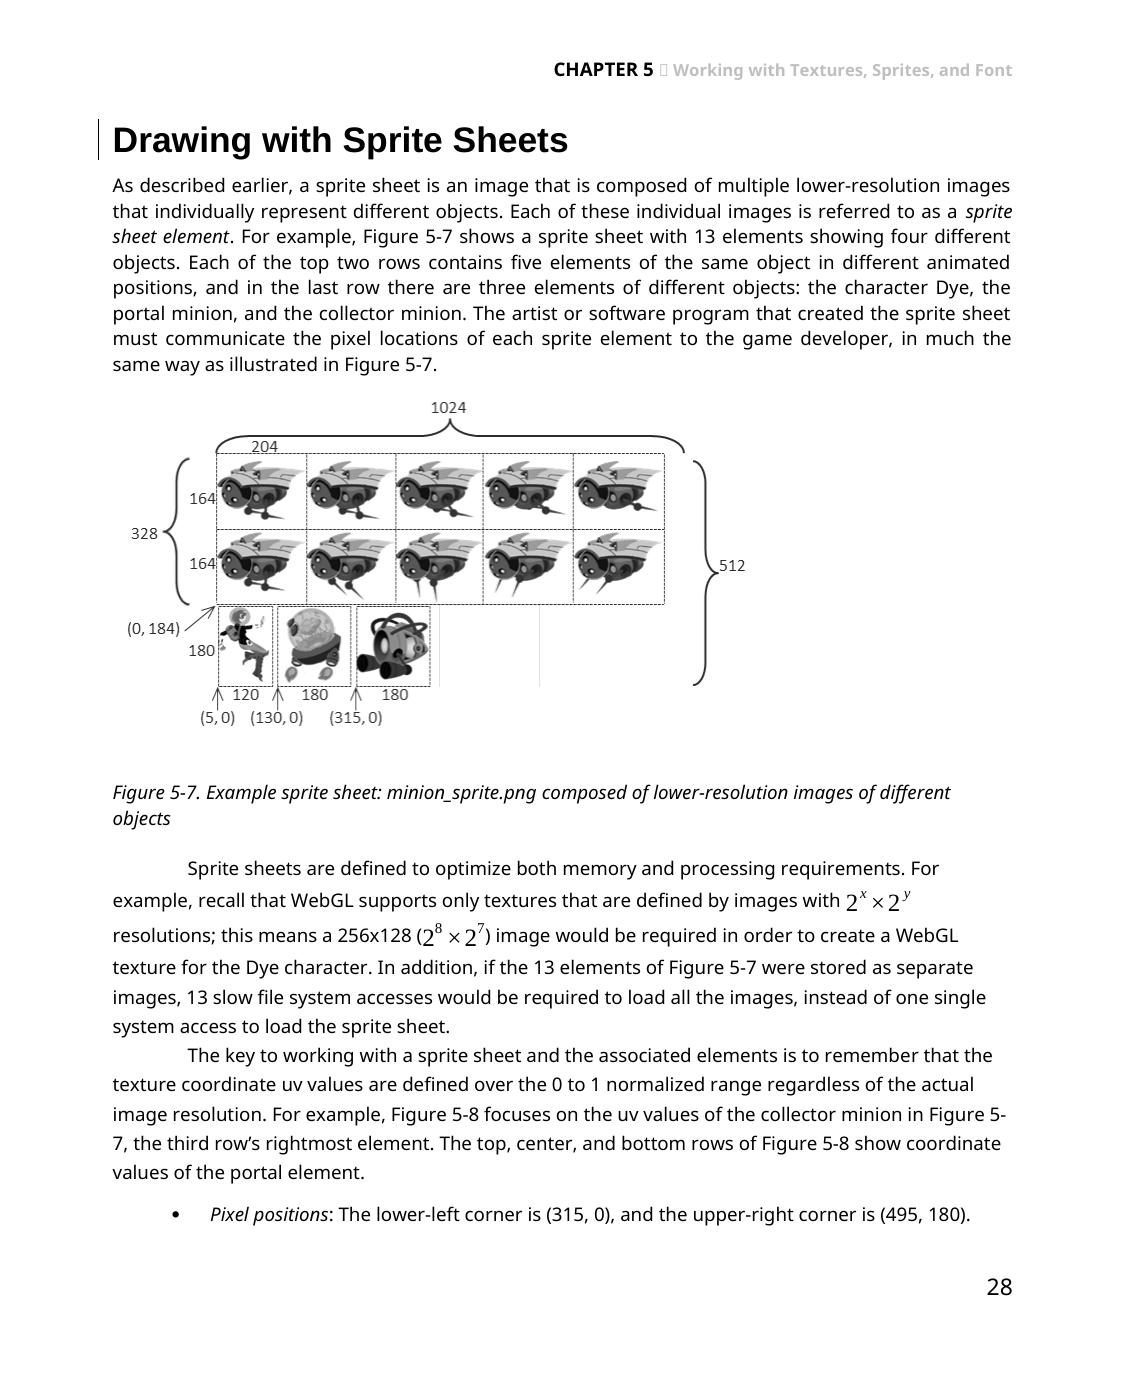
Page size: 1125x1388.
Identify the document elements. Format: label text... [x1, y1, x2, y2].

text Pixel positions: The lower-left corner is (315, 0), and the upper-right corner is (495, 180). [172, 1201, 1012, 1227]
text Sprite sheets are defined to optimize both memory and processing requirements. For example, recall that WebGL supports only textures that are defined by images with resolutions; this means a 256x128 () image would be required in order to create a WebGL texture for the Dye character. In addition, if the 13 elements of Figure 5-7 were stored as separate images, 13 slow file system accesses would be required to load all the images, instead of one single system access to load the sprite sheet. [112, 856, 1012, 1039]
text The key to working with a sprite sheet and the associated elements is to remember that the texture coordinate uv values are defined over the 0 to 1 normalized range regardless of the actual image resolution. For example, Figure 5-8 focuses on the uv values of the collector minion in Figure 5-7, the third row’s rightmost element. The top, center, and bottom rows of Figure 5-8 show coordinate values of the portal element. [112, 1042, 1012, 1185]
text As described earlier, a sprite sheet is an image that is composed of multiple lower-resolution images that individually represent different objects. Each of these individual images is referred to as a sprite sheet element. For example, Figure 5-7 shows a sprite sheet with 13 elements showing four different objects. Each of the top two rows contains five elements of the same object in different animated positions, and in the last row there are three elements of different objects: the character Dye, the portal minion, and the collector minion. The artist or software program that created the sprite sheet must communicate the pixel locations of each sprite element to the game developer, in much the same way as illustrated in Figure 5-7. [112, 172, 1012, 377]
subtitle Drawing with Sprite Sheets [112, 119, 1012, 160]
text Figure 5-7. Example sprite sheet: minion_sprite.png composed of lower-resolution images of different objects [112, 779, 1012, 831]
